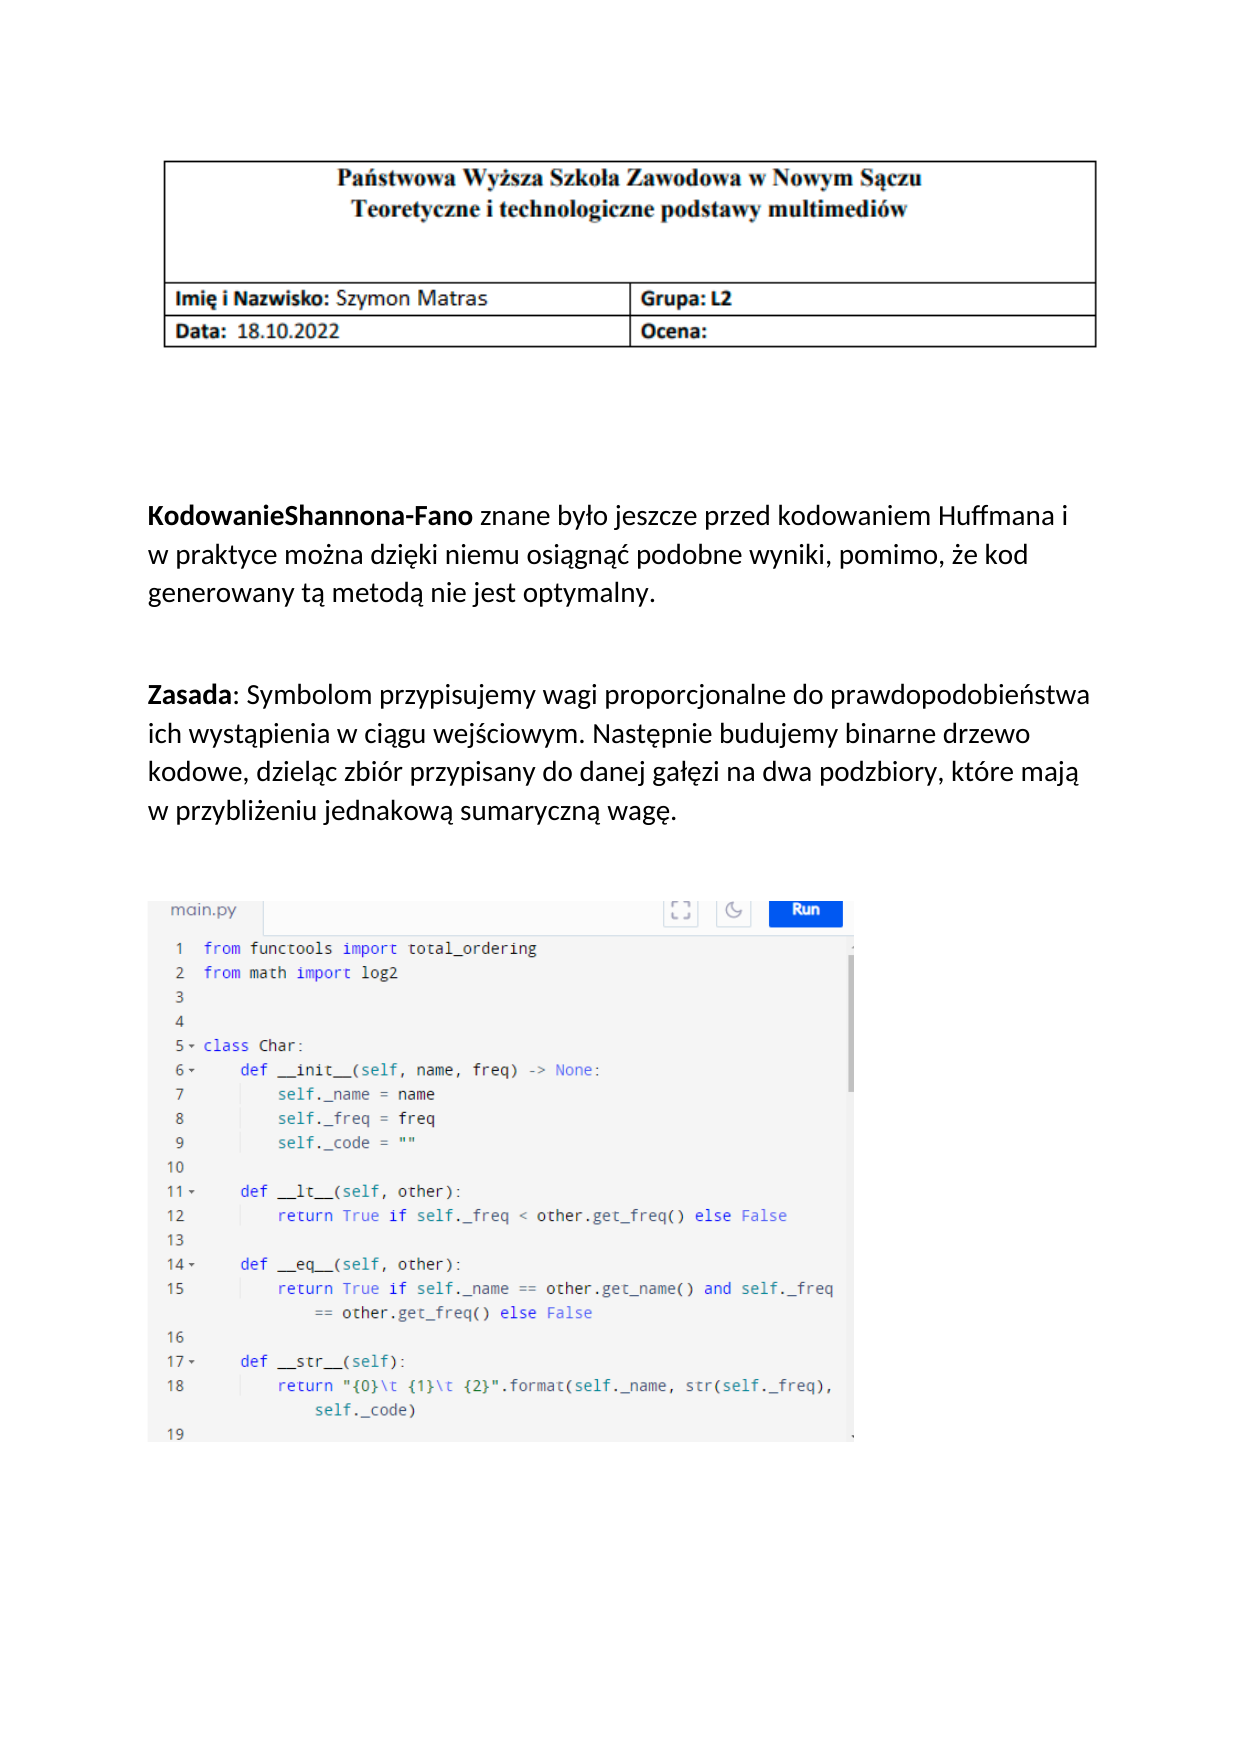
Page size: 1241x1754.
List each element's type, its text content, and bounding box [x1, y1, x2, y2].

picture [147, 901, 854, 1442]
text Zasada: Symbolom przypisujemy wagi proporcjonalne do prawdopodobieństwa ich wystąpienia w ciągu wejściowym. Następnie budujemy binarne drzewo kodowe, dzieląc zbiór przypisany do danej gałęzi na dwa podzbiory, które mają w przybliżeniu jednakową sumaryczną wagę. [148, 676, 1093, 827]
text KodowanieShannona-Fano znane było jeszcze przed kodowaniem Huffmana i w praktyce można dzięki niemu osiągnąć podobne wyniki, pomimo, że kod generowany tą metodą nie jest optymalny. [148, 497, 1093, 610]
picture [147, 147, 1148, 385]
